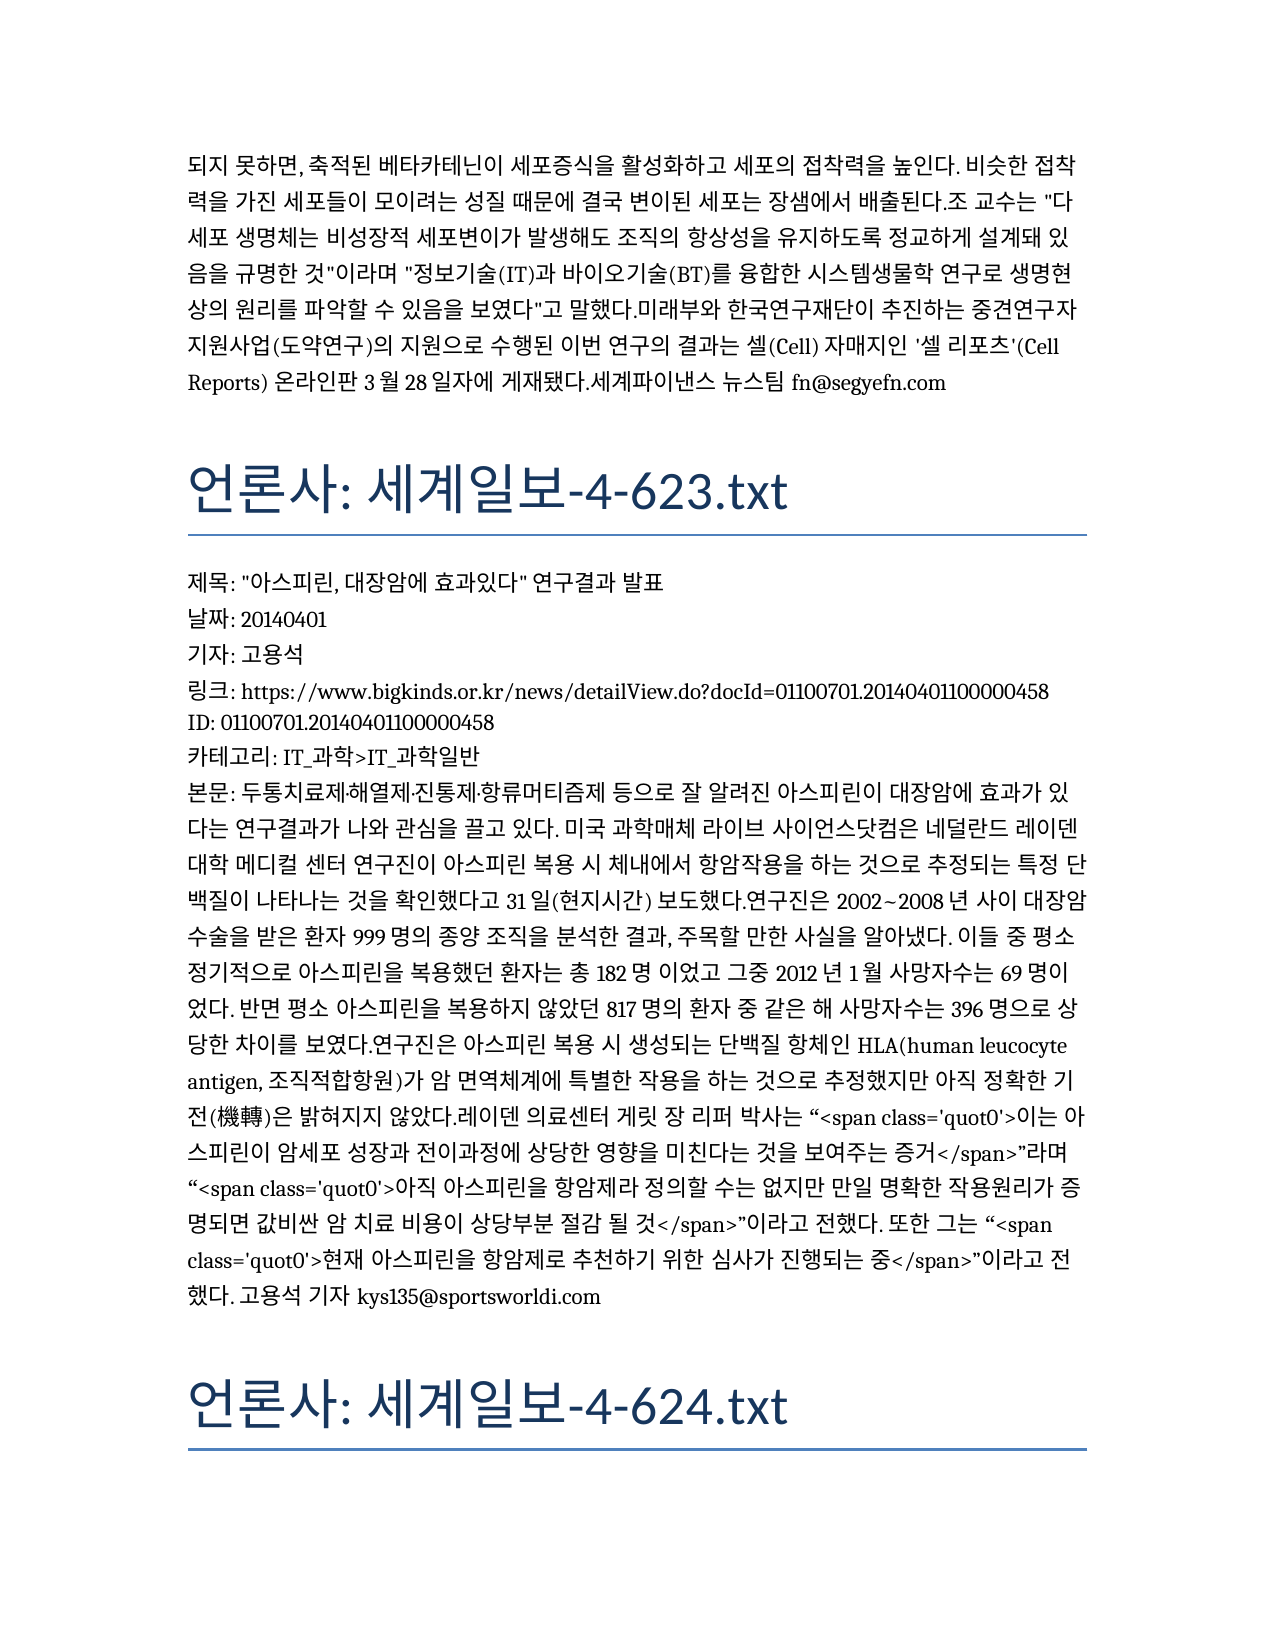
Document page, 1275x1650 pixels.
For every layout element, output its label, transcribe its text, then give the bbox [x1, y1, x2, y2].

title 언론사: 세계일보-4-623.txt [187, 452, 1087, 536]
text 제목: "아스피린, 대장암에 효과있다" 연구결과 발표 날짜: 20140401 기자: 고용석 링크: https://www.bigkinds.or.kr/news/detailView.do?docId=01100701.20140401100000458 ID: 01100701.20140401100000458 카테고리: IT_과학>IT_과학일반 본문: 두통치료제·해열제·진통제·항류머티즘제 등으로 잘 알려진 아스피린이 대장암에 효과가 있다는 연구결과가 나와 관심을 끌고 있다. 미국 과학매체 라이브 사이언스닷컴은 네덜란드 레이덴 대학 메디컬 센터 연구진이 아스피린 복용 시 체내에서 항암작용을 하는 것으로 추정되는 특정 단백질이 나타나는 것을 확인했다고 31일(현지시간) 보도했다.연구진은 2002~2008년 사이 대장암 수술을 받은 환자 999명의 종양 조직을 분석한 결과, 주목할 만한 사실을 알아냈다. 이들 중 평소 정기적으로 아스피린을 복용했던 환자는 총 182명 이었고 그중 2012년 1월 사망자수는 69명이었다. 반면 평소 아스피린을 복용하지 않았던 817명의 환자 중 같은 해 사망자수는 396명으로 상당한 차이를 보였다.연구진은 아스피린 복용 시 생성되는 단백질 항체인 HLA(human leucocyte antigen, 조직적합항원)가 암 면역체계에 특별한 작용을 하는 것으로 추정했지만 아직 정확한 기전(機轉)은 밝혀지지 않았다.레이덴 의료센터 게릿 장 리퍼 박사는 “<span class='quot0'>이는 아스피린이 암세포 성장과 전이과정에 상당한 영향을 미친다는 것을 보여주는 증거</span>”라며 “<span class='quot0'>아직 아스피린을 항암제라 정의할 수는 없지만 만일 명확한 작용원리가 증명되면 값비싼 암 치료 비용이 상당부분 절감 될 것</span>”이라고 전했다. 또한 그는 “<span class='quot0'>현재 아스피린을 항암제로 추천하기 위한 심사가 진행되는 중</span>”이라고 전했다. 고용석 기자 kys135@sportsworldi.com [187, 567, 1087, 1342]
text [187, 150, 1087, 427]
title 언론사: 세계일보-4-624.txt [187, 1366, 1087, 1451]
